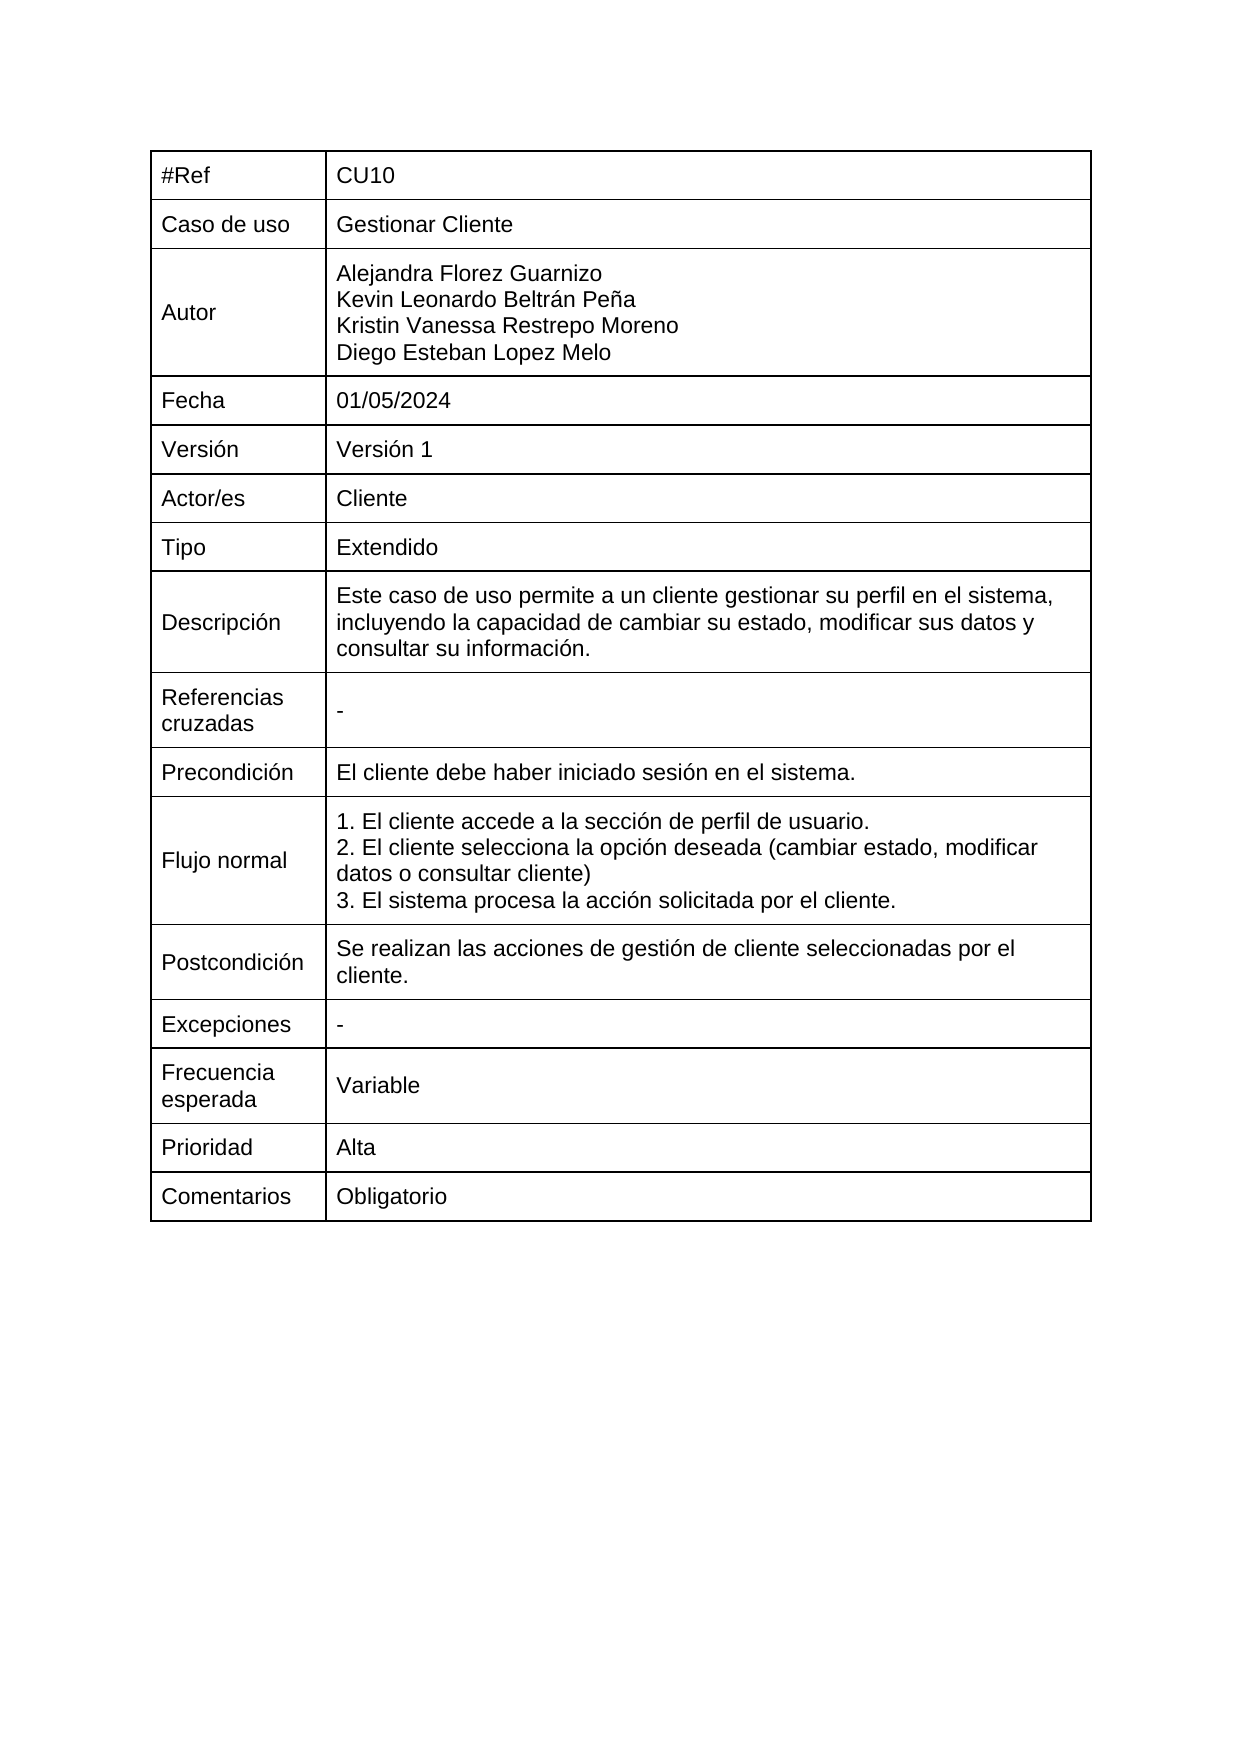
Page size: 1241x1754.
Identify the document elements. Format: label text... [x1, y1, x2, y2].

table_cell Alejandra Florez Guarnizo Kevin Leonardo Beltrán Peña Kristin Vanessa Restrepo Moreno Diego Esteban Lopez Melo [327, 249, 1090, 375]
table_cell Cliente [327, 475, 1090, 522]
table_cell Prioridad [152, 1124, 325, 1171]
table_cell Variable [327, 1049, 1090, 1122]
table_cell Excepciones [152, 1000, 325, 1047]
table_cell Versión 1 [327, 426, 1090, 473]
table_cell Actor/es [152, 475, 325, 522]
table_cell Caso de uso [152, 200, 325, 247]
table_cell Autor [152, 249, 325, 375]
table_cell El cliente debe haber iniciado sesión en el sistema. [327, 748, 1090, 796]
table_cell Comentarios [152, 1173, 325, 1220]
table_cell - [327, 1000, 1090, 1047]
table_cell Tipo [152, 523, 325, 570]
table_cell Frecuencia esperada [152, 1049, 325, 1122]
table_cell Referencias cruzadas [152, 673, 325, 747]
table_cell Gestionar Cliente [327, 200, 1090, 247]
table_cell 01/05/2024 [327, 377, 1090, 424]
table_header CU10 [327, 152, 1090, 199]
table_cell Alta [327, 1124, 1090, 1171]
table_cell Descripción [152, 572, 325, 672]
table_cell Se realizan las acciones de gestión de cliente seleccionadas por el cliente. [327, 925, 1090, 998]
table_cell - [327, 673, 1090, 747]
table_cell Postcondición [152, 925, 325, 998]
table_cell Fecha [152, 377, 325, 424]
table_cell Extendido [327, 523, 1090, 570]
table_cell Versión [152, 426, 325, 473]
table_cell Flujo normal [152, 797, 325, 923]
table_header #Ref [152, 152, 325, 199]
table_cell 1. El cliente accede a la sección de perfil de usuario. 2. El cliente selecciona la opción deseada (cambiar estado, modificar datos o consultar cliente) 3. El sistema procesa la acción solicitada por el cliente. [327, 797, 1090, 923]
table_cell Precondición [152, 748, 325, 796]
table_cell Este caso de uso permite a un cliente gestionar su perfil en el sistema, incluyendo la capacidad de cambiar su estado, modificar sus datos y consultar su información. [327, 572, 1090, 672]
table_cell Obligatorio [327, 1173, 1090, 1220]
